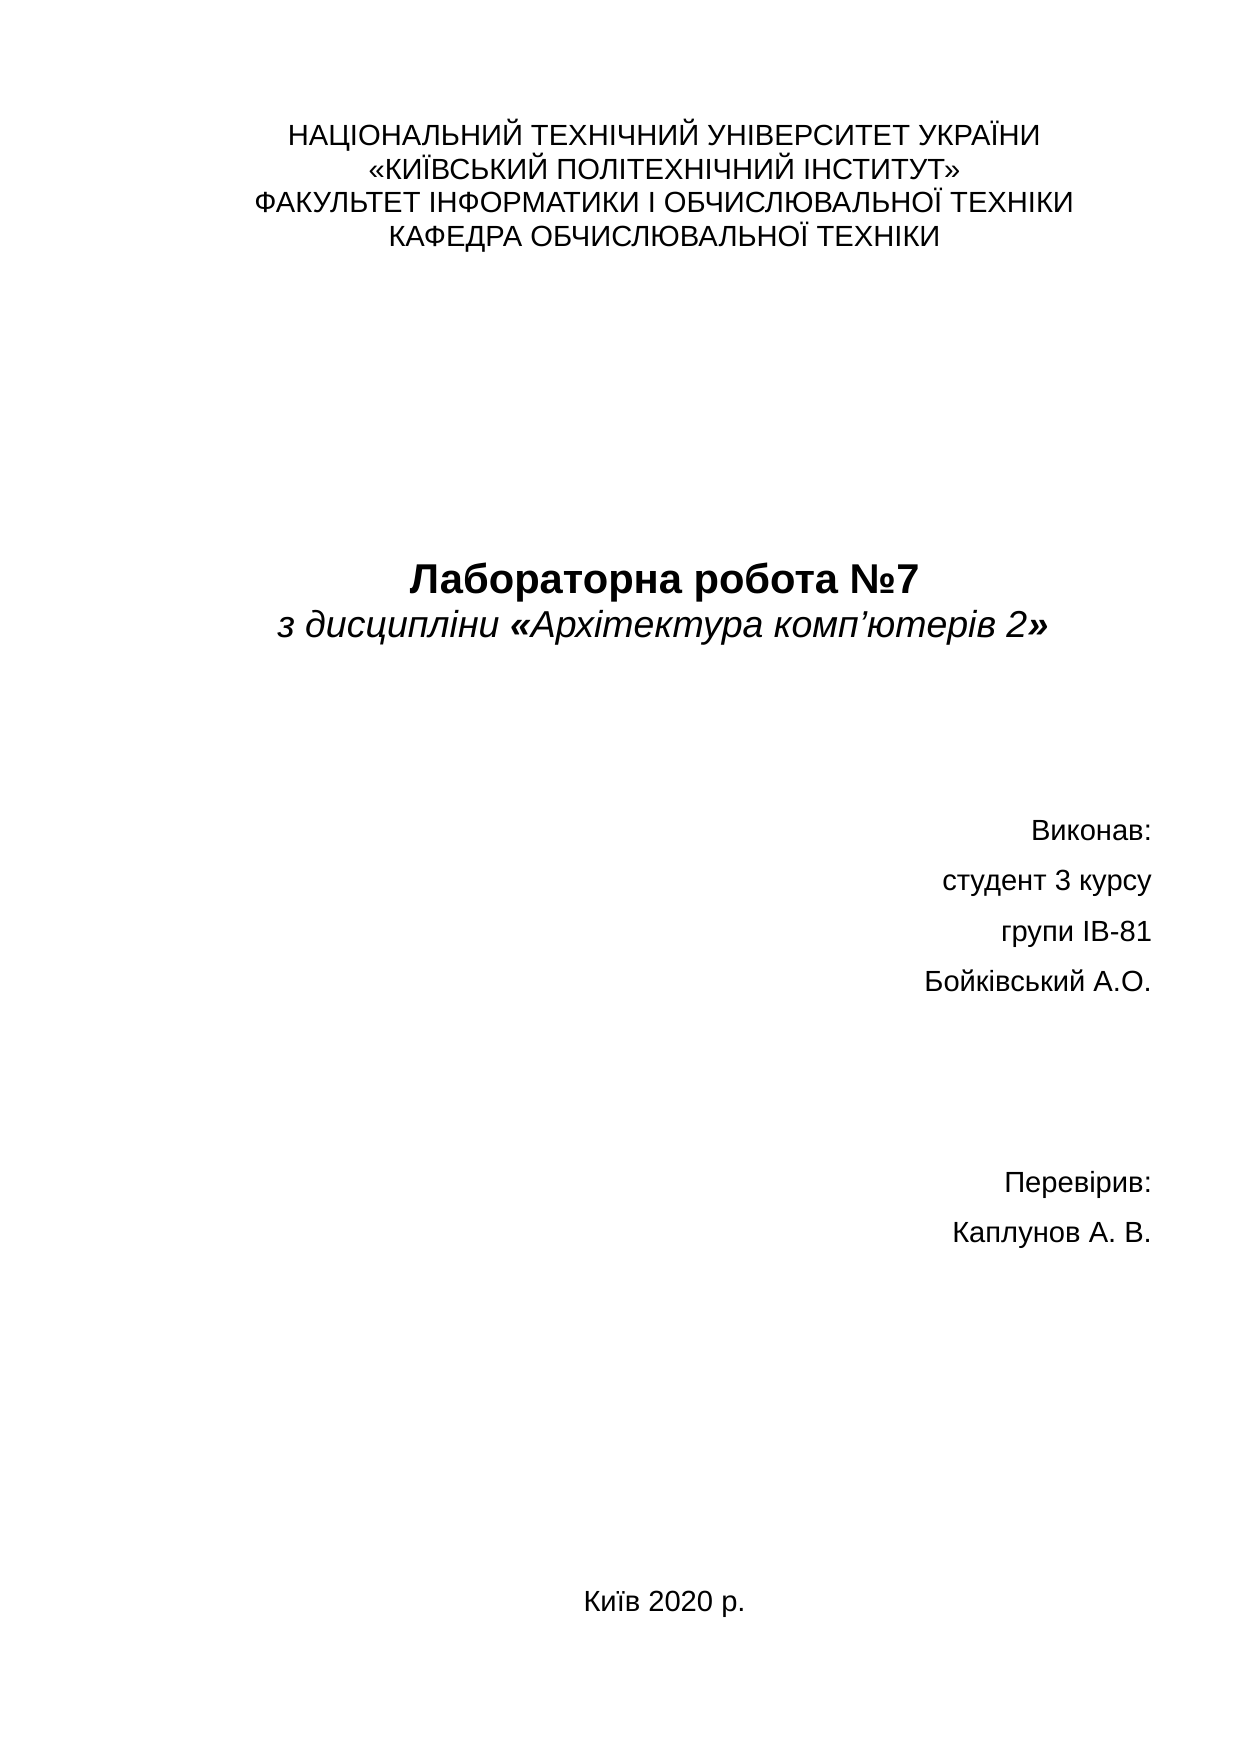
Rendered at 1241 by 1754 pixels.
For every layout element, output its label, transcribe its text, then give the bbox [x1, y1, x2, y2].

text студент 3 курсу [177, 863, 1152, 897]
text «КИЇВСЬКИЙ ПОЛІТЕХНІЧНИЙ ІНСТИТУТ» [177, 152, 1152, 185]
text Київ 2020 р. [177, 1584, 1152, 1618]
text Лабораторна робота №7 [177, 554, 1152, 602]
text ФАКУЛЬТЕТ ІНФОРМАТИКИ І ОБЧИСЛЮВАЛЬНОЇ ТЕХНІКИ [177, 185, 1152, 219]
text Бойківський А.О. [177, 964, 1152, 997]
text з дисципліни «Архітектура комп’ютерів 2» [177, 602, 1152, 645]
text Виконав: [177, 813, 1152, 846]
text Перевірив: [177, 1165, 1152, 1199]
text НАЦІОНАЛЬНИЙ ТЕХНІЧНИЙ УНІВЕРСИТЕТ УКРАЇНИ [177, 118, 1152, 152]
text КАФЕДРА ОБЧИСЛЮВАЛЬНОЇ ТЕХНІКИ [177, 219, 1152, 252]
text Каплунов А. В. [177, 1215, 1152, 1249]
text групи ІВ-81 [177, 913, 1152, 947]
